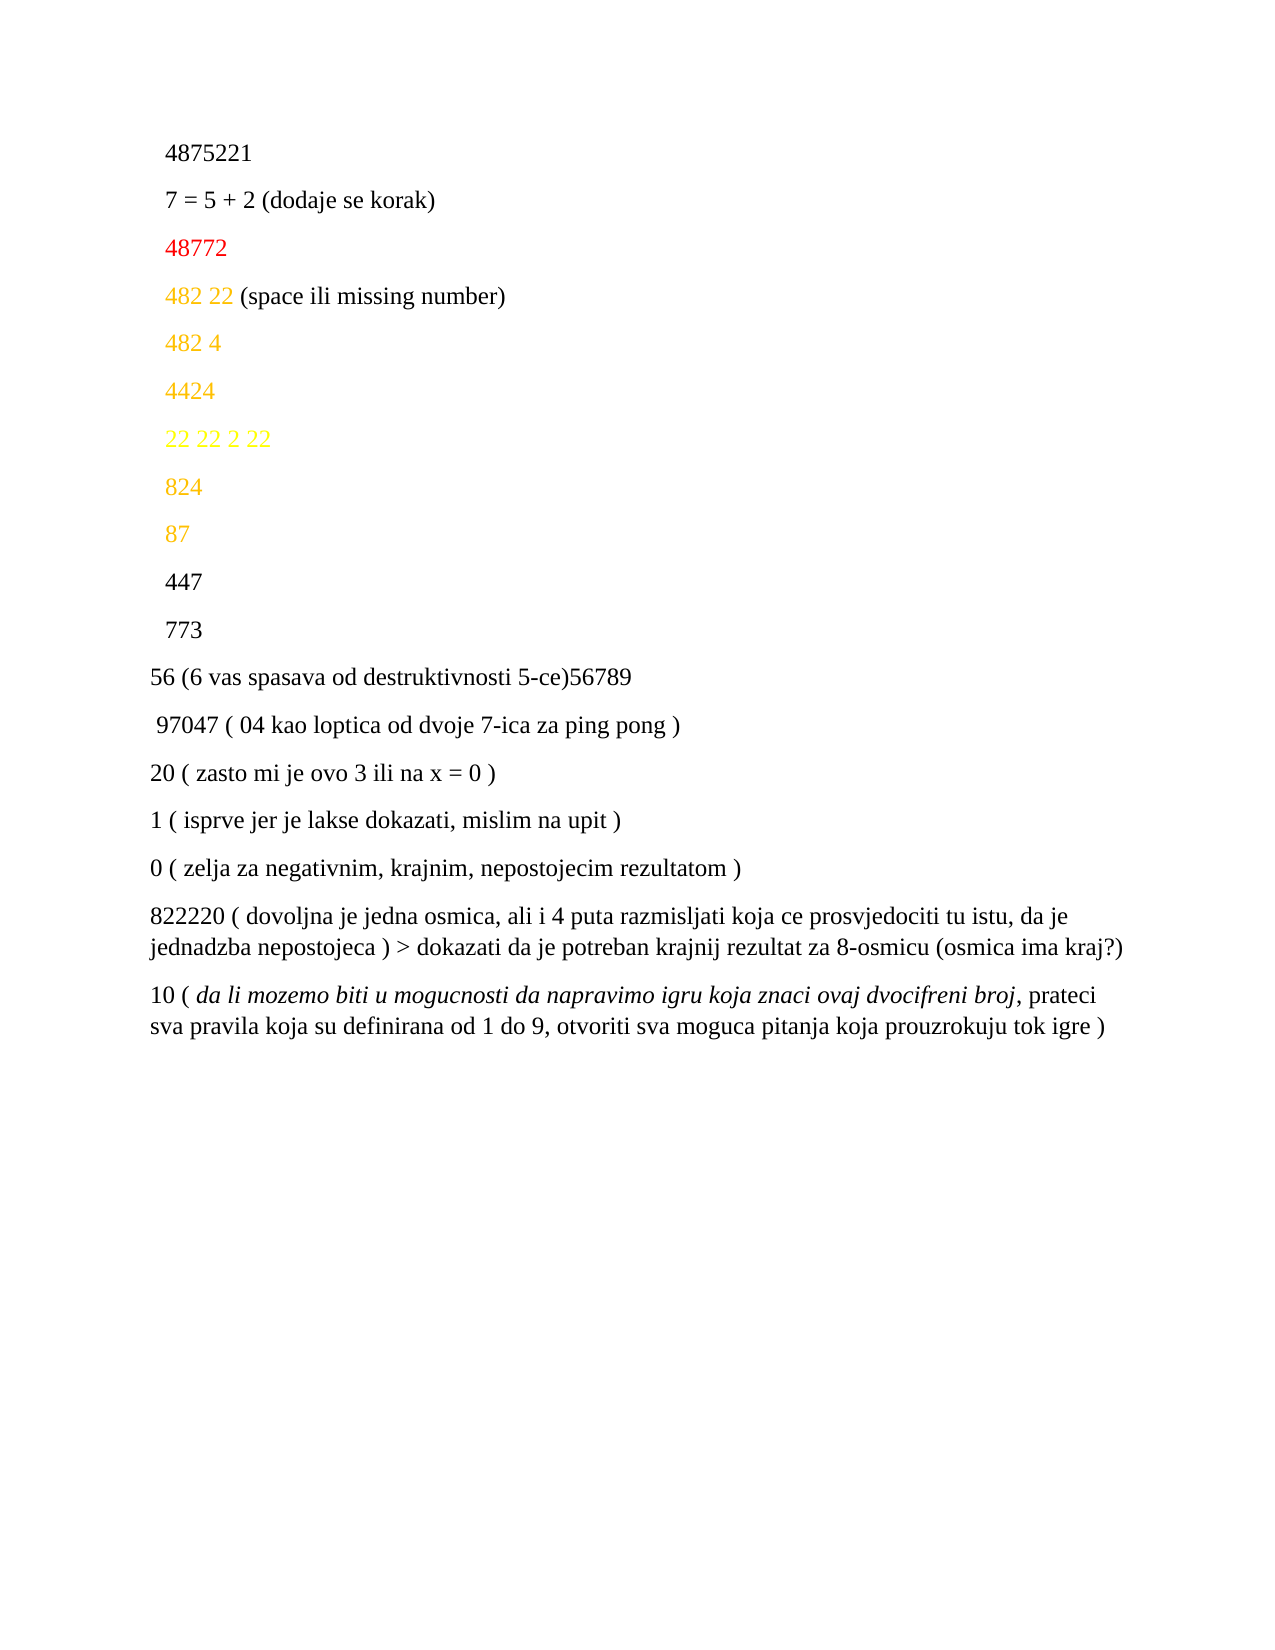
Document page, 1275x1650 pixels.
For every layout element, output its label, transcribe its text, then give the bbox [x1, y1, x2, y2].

text 1 ( isprve jer je lakse dokazati, mislim na upit ) [150, 806, 1125, 834]
text 447 [165, 567, 1125, 596]
text 773 [165, 615, 1125, 643]
text 0 ( zelja za negativnim, krajnim, nepostojecim rezultatom ) [150, 853, 1125, 882]
text 482 22 (space ili missing number) [165, 281, 1125, 309]
text 4424 [165, 376, 1125, 405]
text 87 [165, 519, 1125, 548]
text 7 = 5 + 2 (dodaje se korak) [165, 185, 1125, 214]
text 10 ( da li mozemo biti u mogucnosti da napravimo igru koja znaci ovaj dvocifreni broj, prateci sva pravila koja su definirana od 1 do 9, otvoriti sva moguca pitanja koja prouzrokuju tok igre ) [150, 980, 1125, 1039]
text 56 (6 vas spasava od destruktivnosti 5-ce)56789 [150, 662, 1125, 691]
text 48772 [165, 233, 1125, 262]
text 482 4 [165, 328, 1125, 357]
text 22 22 2 22 [165, 424, 1125, 453]
text 822220 ( dovoljna je jedna osmica, ali i 4 puta razmisljati koja ce prosvjedociti tu istu, da je jednadzba nepostojeca ) > dokazati da je potreban krajnij rezultat za 8-osmicu (osmica ima kraj?) [150, 901, 1125, 961]
text 20 ( zasto mi je ovo 3 ili na x = 0 ) [150, 758, 1125, 787]
text 97047 ( 04 kao loptica od dvoje 7-ica za ping pong ) [150, 710, 1125, 739]
text 4875221 [165, 138, 1125, 166]
text 824 [165, 472, 1125, 500]
